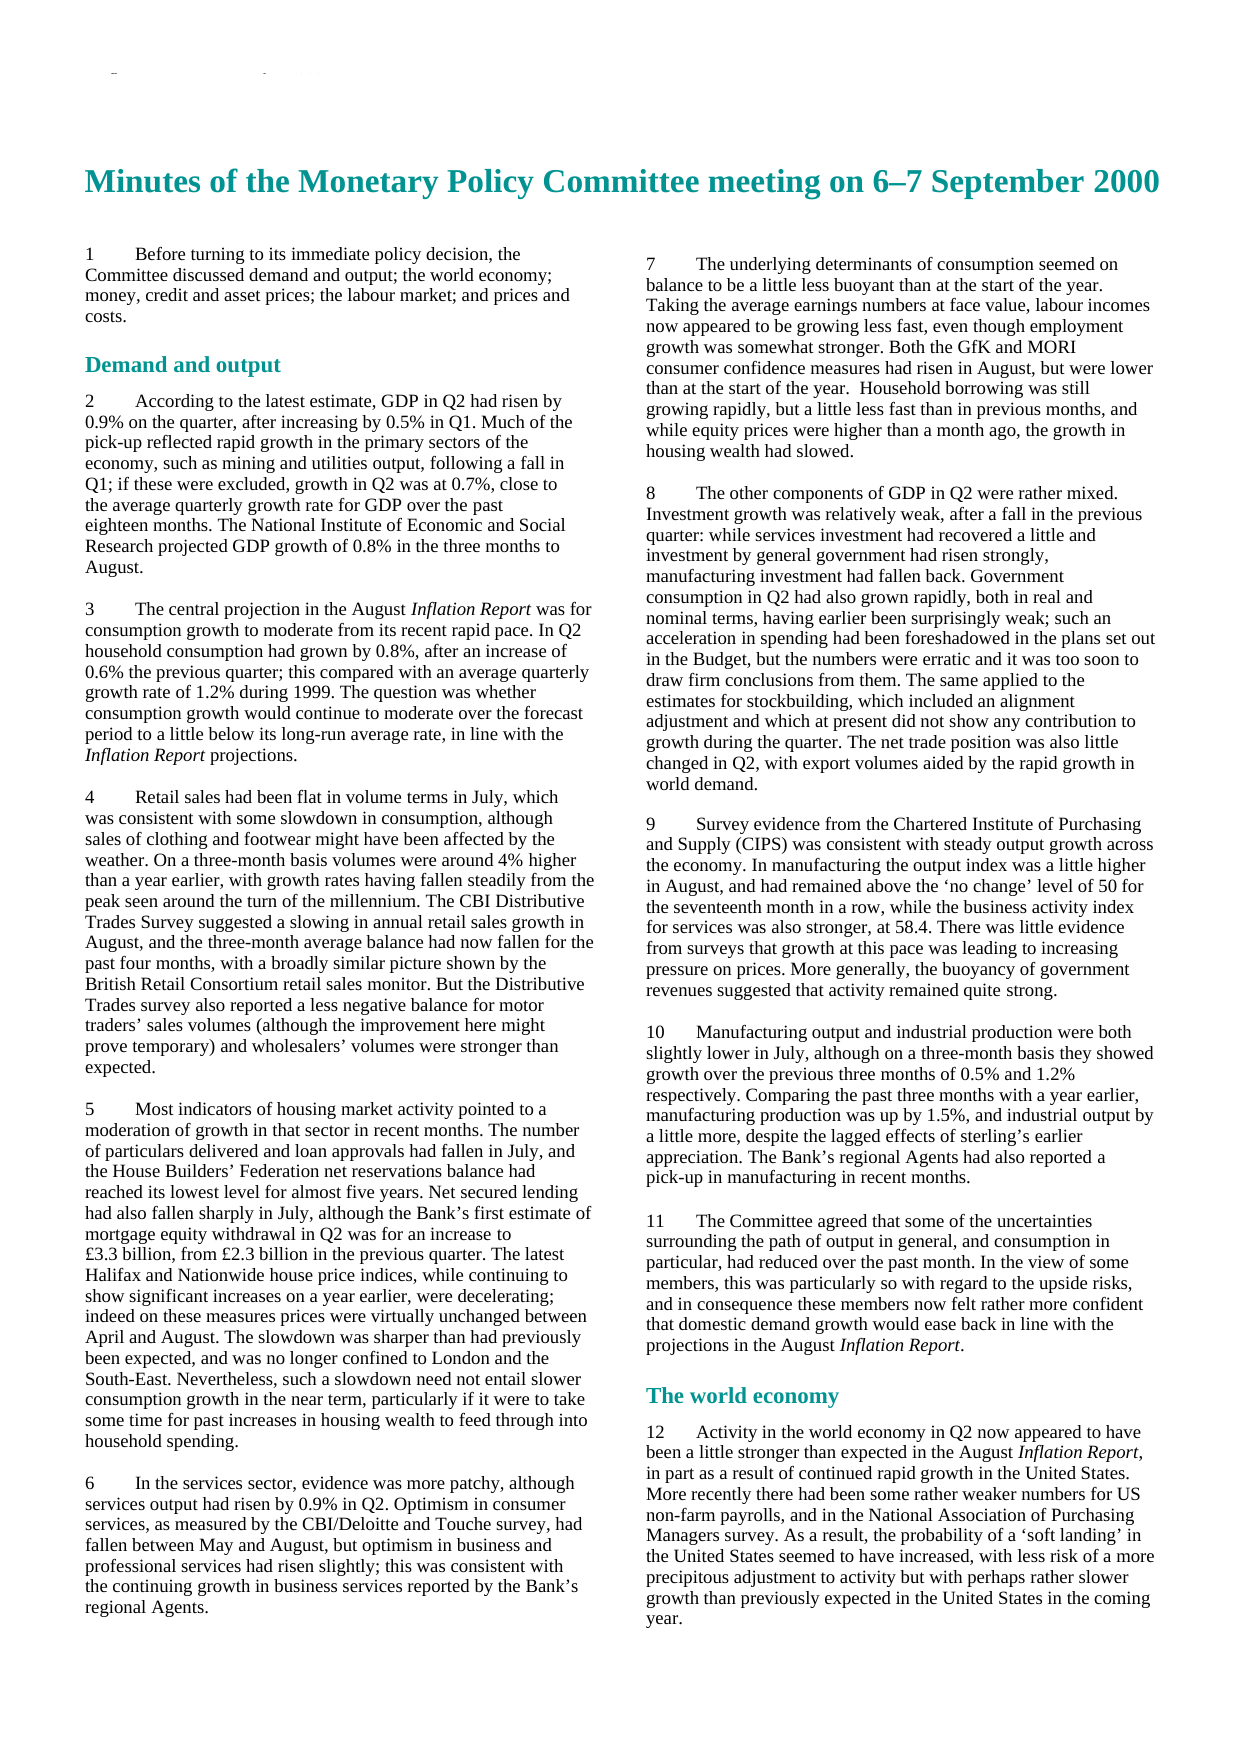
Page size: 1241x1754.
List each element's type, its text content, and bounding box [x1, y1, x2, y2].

list The Committee agreed that some of the uncertainties surrounding the path of output in general, and consumption in particular, had reduced over the past month. In the view of some members, this was particularly so with regard to the upside risks, and in consequence these members now felt rather more confident that domestic demand growth would ease back in line with the projections in the August Inflation Report. [646, 1211, 1143, 1356]
list The central projection in the August Inflation Report was for consumption growth to moderate from its recent rapid pace. In Q2 household consumption had grown by 0.8%, after an increase of 0.6% the previous quarter; this compared with an average quarterly growth rate of 1.2% during 1999. The question was whether consumption growth would continue to moderate over the forecast period to a little below its long-run average rate, in line with the Inflation Report projections. [85, 599, 595, 765]
list Most indicators of housing market activity pointed to a moderation of growth in that sector in recent months. The number of particulars delivered and loan approvals had fallen in July, and the House Builders’ Federation net reservations balance had reached its lowest level for almost five years. Net secured lending had also fallen sharply in July, although the Bank’s first estimate of mortgage equity withdrawal in Q2 was for an increase to [85, 1099, 592, 1244]
text prove temporary) and wholesalers’ volumes were stronger than expected. [85, 1036, 562, 1077]
list Activity in the world economy in Q2 now appeared to have been a little stronger than expected in the August Inflation Report, in part as a result of continued rapid growth in the United States. More recently there had been some rather weaker numbers for US non-farm payrolls, and in the National Association of Purchasing Managers survey. As a result, the probability of a ‘soft landing’ in the United States seemed to have increased, with less risk of a more precipitous adjustment to activity but with perhaps rather slower growth than previously expected in the United States in the coming year. [646, 1422, 1155, 1629]
list The other components of GDP in Q2 were rather mixed. Investment growth was relatively weak, after a fall in the previous quarter: while services investment had recovered a little and investment by general government had risen strongly, manufacturing investment had fallen back. Government consumption in Q2 had also grown rapidly, both in real and nominal terms, having earlier been surprisingly weak; such an acceleration in spending had been foreshadowed in the plans set out in the Budget, but the numbers were erratic and it was too soon to draw firm conclusions from them. The same applied to the estimates for stockbuilding, which included an alignment adjustment and which at present did not show any contribution to growth during the quarter. The net trade position was also little changed in Q2, with export volumes aided by the rapid growth in world demand. [646, 483, 1156, 794]
text pick-up in manufacturing in recent months. [646, 1167, 1173, 1188]
text than a year earlier, with growth rates having fallen steadily from the peak seen around the turn of the millennium. The CBI Distributive Trades Survey suggested a slowing in annual retail sales growth in August, and the three-month average balance had now fallen for the past four months, with a broadly similar picture shown by the British Retail Consortium retail sales monitor. But the Distributive Trades survey also reported a less negative balance for motor traders’ sales volumes (although the improvement here might [85, 870, 597, 1036]
list Manufacturing output and industrial production were both slightly lower in July, although on a three-month basis they showed growth over the previous three months of 0.5% and 1.2% respectively. Comparing the past three months with a year earlier, manufacturing production was up by 1.5%, and industrial output by a little more, despite the lagged effects of sterling’s earlier appreciation. The Bank’s regional Agents had also reported a [646, 1022, 1154, 1167]
list Retail sales had been flat in volume terms in July, which was consistent with some slowdown in consumption, although sales of clothing and footwear might have been affected by the weather. On a three-month basis volumes were around 4% higher [85, 787, 582, 870]
list Before turning to its immediate policy decision, the Committee discussed demand and output; the world economy; money, credit and asset prices; the labour market; and prices and costs. [85, 244, 581, 326]
list In the services sector, evidence was more patchy, although services output had risen by 0.9% in Q2. Optimism in consumer services, as measured by the CBI/Deloitte and Touche survey, had fallen between May and August, but optimism in business and professional services had risen slightly; this was consistent with the continuing growth in business services reported by the Bank’s regional Agents. [85, 1473, 584, 1618]
text Demand and output [85, 351, 599, 377]
text £3.3 billion, from £2.3 billion in the previous quarter. The latest Halifax and Nationwide house price indices, while continuing to show significant increases on a year earlier, were decelerating; indeed on these measures prices were virtually unchanged between April and August. The slowdown was sharper than had previously been expected, and was no longer confined to London and the South-East. Nevertheless, such a slowdown need not entail slower consumption growth in the near term, particularly if it were to take some time for past increases in housing wealth to feed through into household spending. [85, 1244, 589, 1451]
text The world economy [646, 1382, 1173, 1408]
text eighteen months. The National Institute of Economic and Social Research projected GDP growth of 0.8% in the three months to August. [85, 515, 599, 577]
list According to the latest estimate, GDP in Q2 had risen by 0.9% on the quarter, after increasing by 0.5% in Q1. Much of the pick-up reflected rapid growth in the primary sectors of the economy, such as mining and utilities output, following a fall in Q1; if these were excluded, growth in Q2 was at 0.7%, close to the average quarterly growth rate for GDP over the past [85, 391, 578, 515]
list Survey evidence from the Chartered Institute of Purchasing and Supply (CIPS) was consistent with steady output growth across the economy. In manufacturing the output index was a little higher in August, and had remained above the ‘no change’ level of 50 for the seventeenth month in a row, while the business activity index for services was also stronger, at 58.4. There was little evidence from surveys that growth at this pace was leading to increasing pressure on prices. More generally, the buoyancy of government revenues suggested that activity remained quite strong. [646, 813, 1154, 1000]
subtitle Minutes of the Monetary Policy Committee meeting on 6–7 September 2000 [84, 162, 1173, 200]
list The underlying determinants of consumption seemed on balance to be a little less buoyant than at the start of the year. Taking the average earnings numbers at face value, labour incomes now appeared to be growing less fast, even though employment growth was somewhat stronger. Both the GfK and MORI consumer confidence measures had risen in August, but were lower than at the start of the year. Household borrowing was still growing rapidly, but a little less fast than in previous months, and while equity prices were higher than a month ago, the growth in housing wealth had slowed. [646, 254, 1153, 461]
